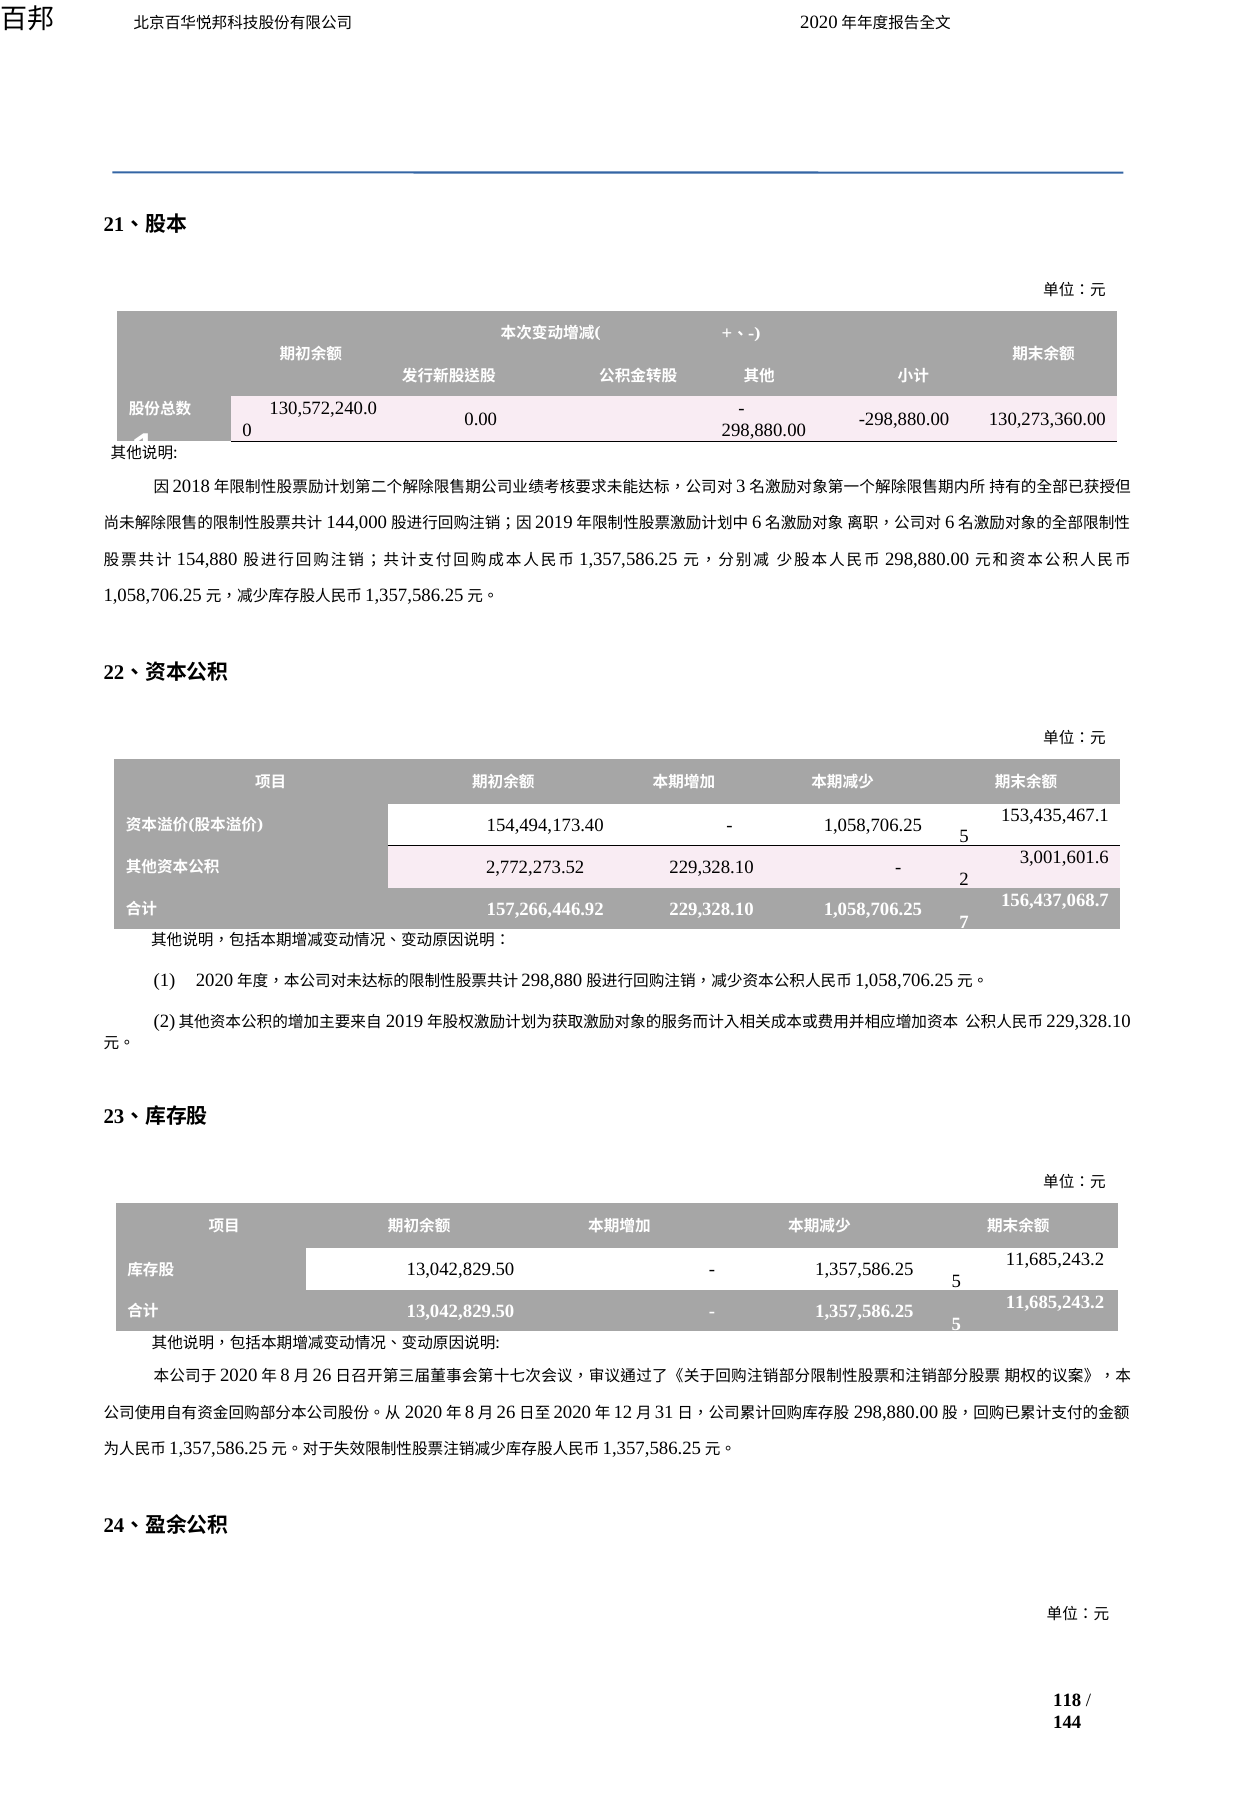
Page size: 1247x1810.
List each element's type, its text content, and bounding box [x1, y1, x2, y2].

text 其他说明: [110, 442, 1131, 463]
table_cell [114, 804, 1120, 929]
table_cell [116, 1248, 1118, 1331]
text 21、股本 [103, 209, 1131, 237]
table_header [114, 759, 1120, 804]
text 其他说明，包括本期增减变动情况、变动原因说明: [151, 1331, 1131, 1353]
text 因2018年限制性股票励计划第二个解除限售期公司业绩考核要求未能达标，公司对3名激励对象第一个解除限售期内所 持有的全部已获授但尚未解除限售的限制性股票共计144,000股进行回购注销；因2019年限制性股票激励计划中6名激励对象 离职，公司对6名激励对象的全部限制性股票共计154,880股进行回购注销；共计支付回购成本人民币1,357,586.25元，分别减 少股本人民币298,880.00元和资本公积人民币1,058,706.25元，减少库存股人民币1,357,586.25元。 [103, 463, 1131, 609]
text 23、库存股 [103, 1101, 1131, 1129]
list 其他资本公积的增加主要来自2019年股权激励计划为获取激励对象的服务而计入相关成本或费用并相应增加资本 公积人民币229,328.10元。 [103, 1010, 1131, 1053]
text 24、盈余公积 [103, 1510, 1131, 1538]
text 本公司于2020年8月26日召开第三届董事会第十七次会议，审议通过了《关于回购注销部分限制性股票和注销部分股票 期权的议案》，本公司使用自有资金回购部分本公司股份。从2020年8月26日至2020年12月31日，公司累计回购库存股 298,880.00股，回购已累计支付的金额为人民币1,357,586.25元。对于失效限制性股票注销减少库存股人民币1,357,586.25元。 [103, 1353, 1131, 1462]
text 其他说明，包括本期增减变动情况、变动原因说明： [151, 929, 1131, 950]
list 2020年度，本公司对未达标的限制性股票共计298,880股进行回购注销，减少资本公积人民币1,058,706.25元。 [103, 969, 1131, 991]
text 单位：元 [1043, 727, 1131, 748]
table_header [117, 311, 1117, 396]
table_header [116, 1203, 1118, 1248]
text 单位：元 [1043, 279, 1131, 300]
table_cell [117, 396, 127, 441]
text 单位：元 [1043, 1171, 1131, 1192]
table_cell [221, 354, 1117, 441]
text 22、资本公积 [103, 657, 1131, 685]
